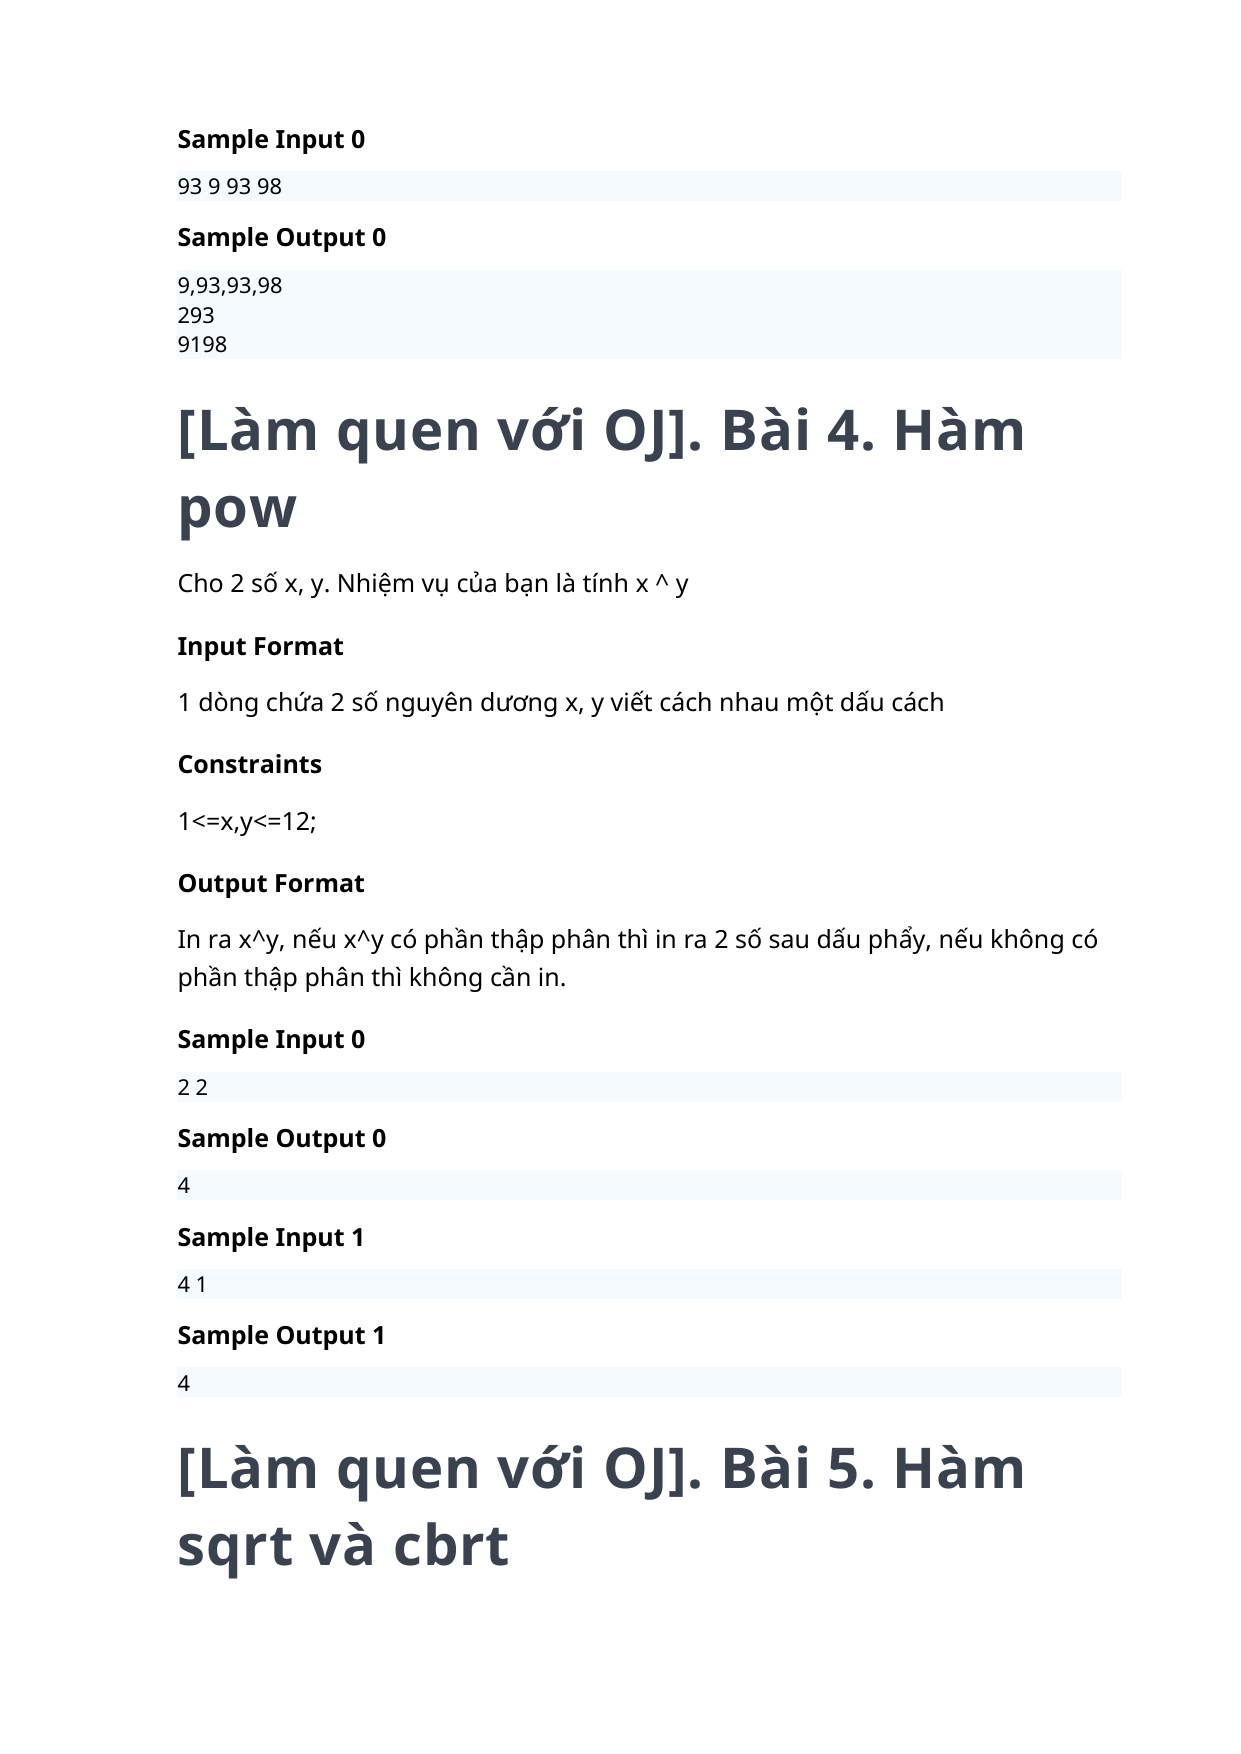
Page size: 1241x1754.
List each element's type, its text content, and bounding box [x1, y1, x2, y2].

text Sample Output 0 [177, 217, 1122, 254]
text Sample Input 0 [177, 118, 1122, 156]
text 1<=x,y<=12; [177, 800, 1122, 837]
text Sample Input 0 [177, 1019, 1122, 1056]
text 9,93,93,98 [177, 270, 1122, 299]
text Constraints [177, 744, 1122, 781]
text 93 9 93 98 [177, 171, 1122, 201]
text Output Format [177, 862, 1122, 900]
text 9198 [177, 329, 1122, 359]
text 1 dòng chứa 2 số nguyên dương x, y viết cách nhau một dấu cách [177, 681, 1122, 719]
text Cho 2 số x, y. Nhiệm vụ của bạn là tính x ^ y [177, 562, 1122, 600]
text 4 [177, 1170, 1122, 1200]
text Sample Output 0 [177, 1117, 1122, 1155]
text [Làm quen với OJ]. Bài 5. Hàm sqrt và cbrt [177, 1428, 1122, 1582]
text [Làm quen với OJ]. Bài 4. Hàm pow [177, 390, 1122, 544]
text 4 1 [177, 1269, 1122, 1299]
text In ra x^y, nếu x^y có phần thập phân thì in ra 2 số sau dấu phẩy, nếu không có phần thập phân thì không cần in. [177, 919, 1122, 994]
text Sample Output 1 [177, 1314, 1122, 1352]
text 4 [177, 1367, 1122, 1397]
text 293 [177, 299, 1122, 329]
text 2 2 [177, 1072, 1122, 1102]
text Input Format [177, 625, 1122, 662]
text Sample Input 1 [177, 1216, 1122, 1253]
